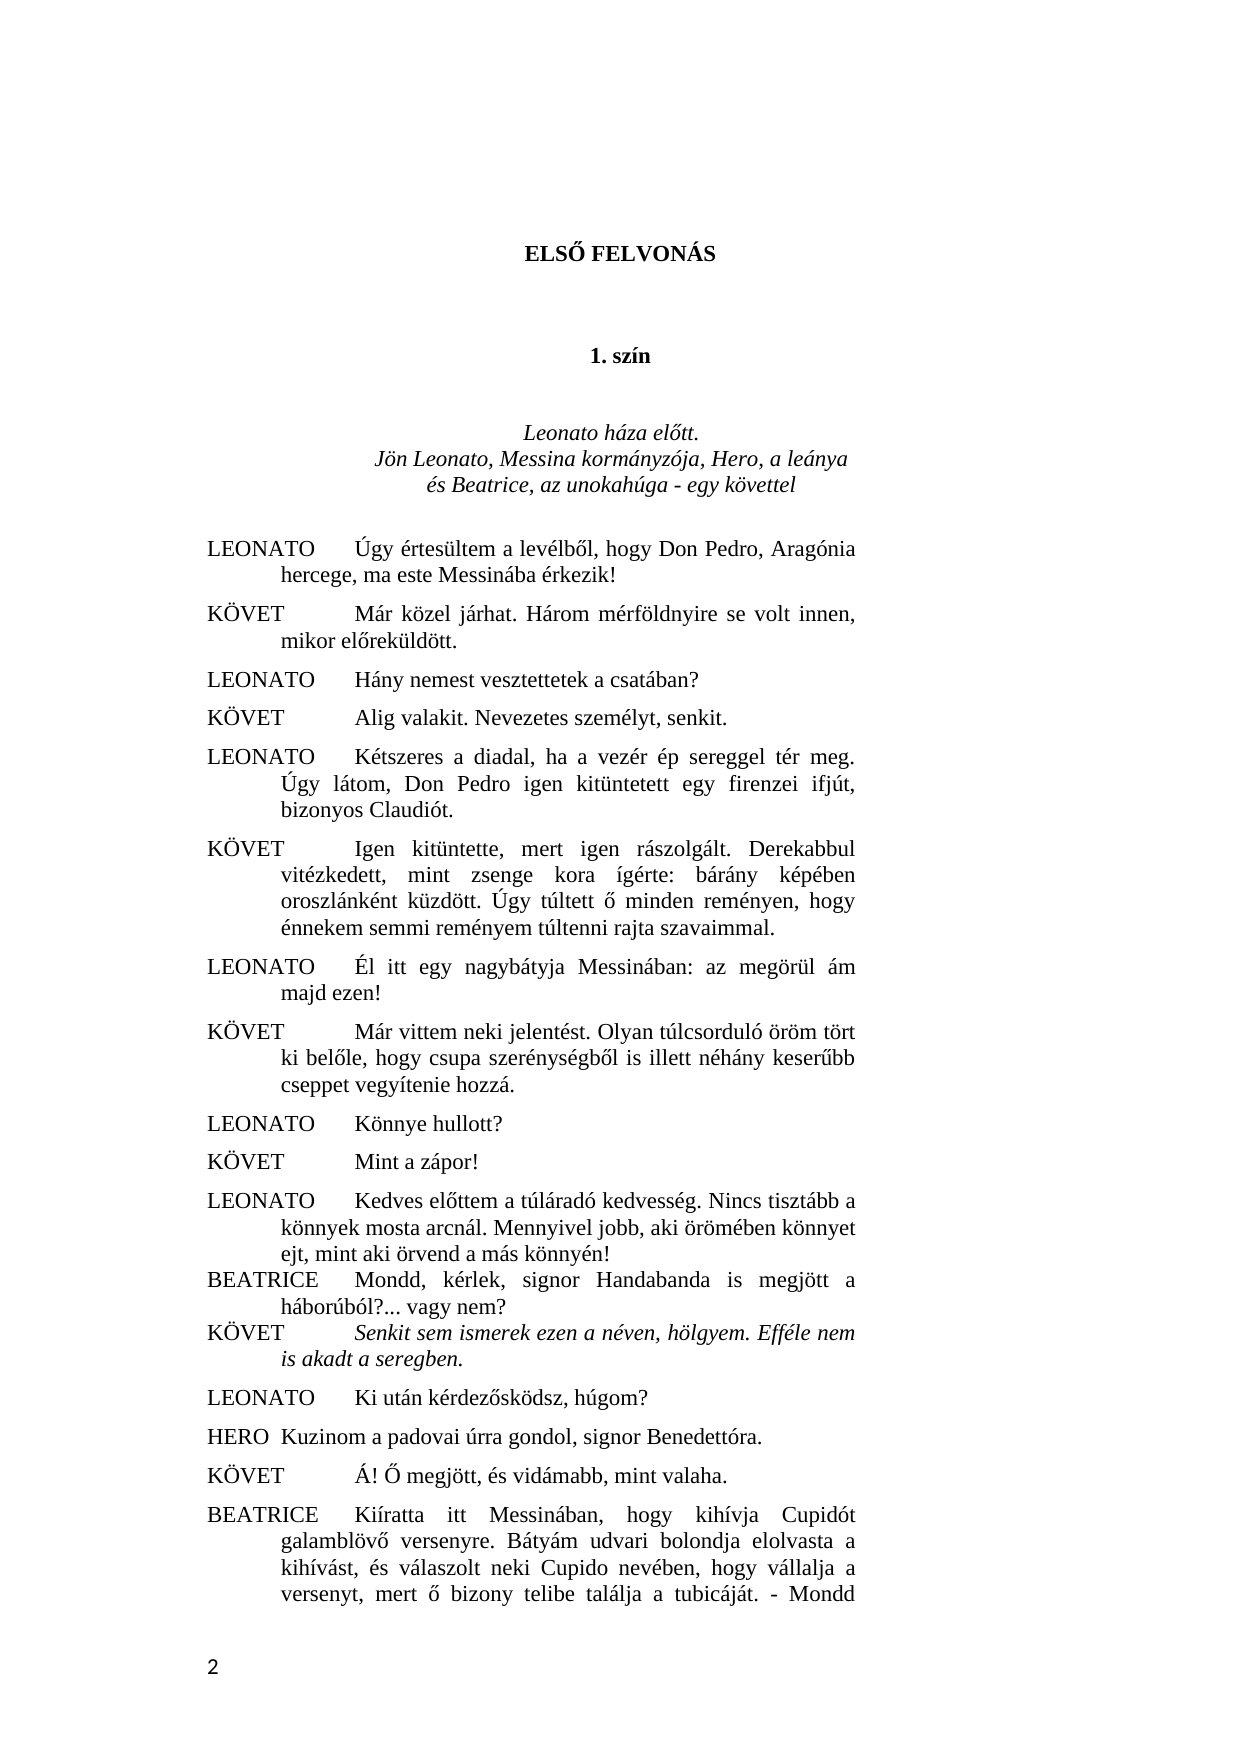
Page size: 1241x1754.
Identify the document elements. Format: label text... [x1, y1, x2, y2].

text KÖVET Már közel járhat. Három mérföldnyire se volt innen, mikor előreküldött. [207, 600, 856, 653]
text LEONATO Él itt egy nagybátyja Messinában: az megörül ám majd ezen! [207, 953, 856, 1006]
text KÖVET Senkit sem ismerek ezen a néven, hölgyem. Efféle nem is akadt a seregben. [207, 1319, 856, 1372]
text LEONATO Úgy értesültem a levélből, hogy Don Pedro, Aragónia hercege, ma este Messinába érkezik! [207, 535, 856, 588]
text HERO Kuzinom a padovai úrra gondol, signor Benedettóra. [207, 1423, 856, 1449]
text LEONATO Könnye hullott? [207, 1109, 856, 1136]
text KÖVET Á! Ő megjött, és vidámabb, mint valaha. [207, 1462, 856, 1488]
text 1. szín [384, 342, 856, 368]
text ELSŐ FELVONÁS [207, 240, 1033, 266]
text Leonato háza előtt. [366, 419, 856, 445]
text Jön Leonato, Messina kormányzója, Hero, a leánya [366, 445, 856, 471]
text KÖVET Már vittem neki jelentést. Olyan túlcsorduló öröm tört ki belőle, hogy csupa szerénységből is illett néhány keserűbb cseppet vegyítenie hozzá. [207, 1018, 856, 1097]
text KÖVET Alig valakit. Nevezetes személyt, senkit. [207, 704, 856, 731]
text LEONATO Hány nemest vesztettetek a csatában? [207, 666, 856, 692]
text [207, 1501, 856, 1606]
text LEONATO Kedves előttem a túláradó kedvesség. Nincs tisztább a könnyek mosta arcnál. Mennyivel jobb, aki örömében könnyet ejt, mint aki örvend a más könnyén! [207, 1187, 856, 1266]
text BEATRICE Mondd, kérlek, signor Handabanda is megjött a háborúból?... vagy nem? [207, 1266, 856, 1319]
text és Beatrice, az unokahúga - egy követtel [366, 471, 856, 498]
text KÖVET Igen kitüntette, mert igen rászolgált. Derekabbul vitézkedett, mint zsenge kora ígérte: bárány képében oroszlánként küzdött. Úgy túltett ő minden reményen, hogy énnekem semmi reményem túltenni rajta szavaimmal. [207, 835, 856, 940]
text KÖVET Mint a zápor! [207, 1148, 856, 1175]
text LEONATO Kétszeres a diadal, ha a vezér ép sereggel tér meg. Úgy látom, Don Pedro igen kitüntetett egy firenzei ifjút, bizonyos Claudiót. [207, 743, 856, 822]
text LEONATO Ki után kérdezősködsz, húgom? [207, 1384, 856, 1411]
